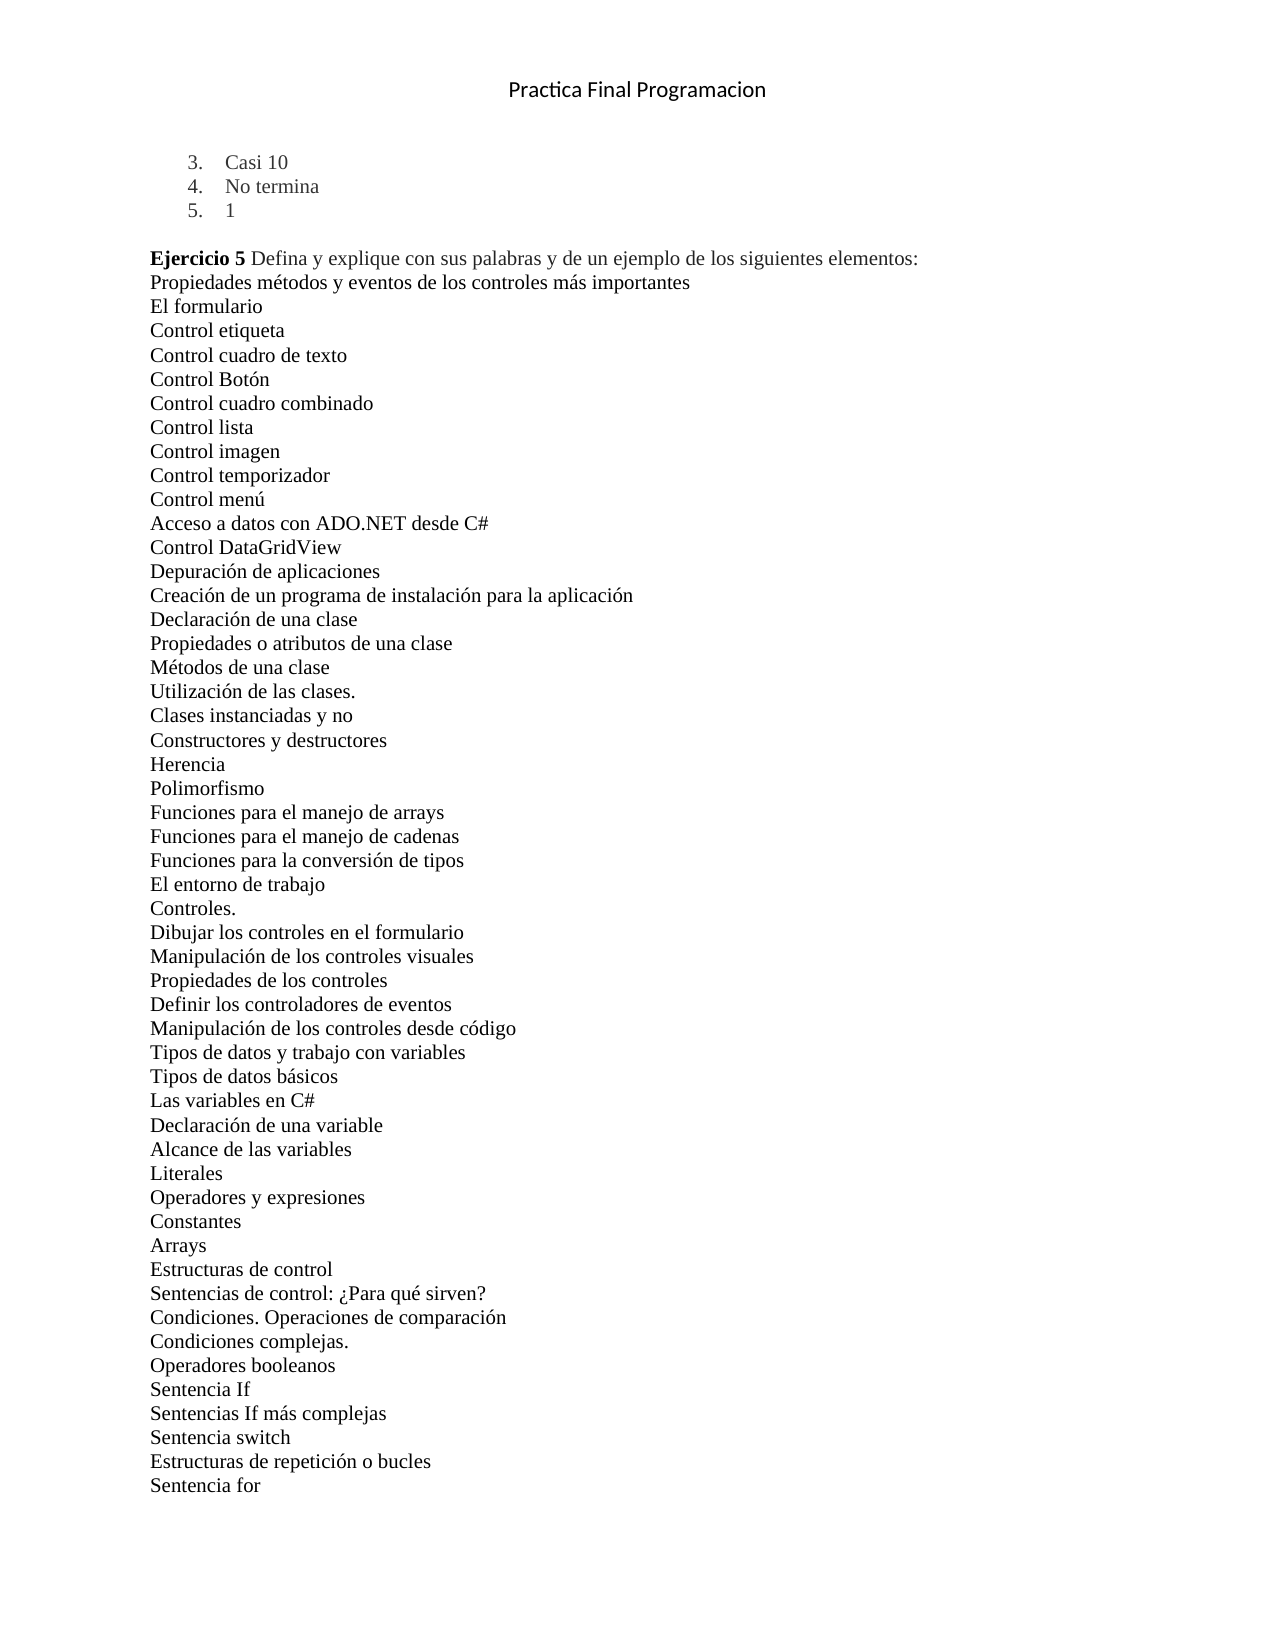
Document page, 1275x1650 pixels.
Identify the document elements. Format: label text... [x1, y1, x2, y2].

text Funciones para la conversión de tipos [150, 848, 1125, 872]
text Declaración de una variable [150, 1112, 1125, 1137]
text Operadores booleanos [150, 1353, 1125, 1377]
text Definir los controladores de eventos [150, 992, 1125, 1016]
text Propiedades o atributos de una clase [150, 631, 1125, 655]
text Dibujar los controles en el formulario [150, 920, 1125, 944]
text Control lista [150, 415, 1125, 439]
text Sentencias If más complejas [150, 1401, 1125, 1425]
list Casi 10 [187, 150, 1125, 174]
text Control cuadro combinado [150, 391, 1125, 415]
text Sentencia for [150, 1473, 1125, 1497]
text Arrays [150, 1233, 1125, 1257]
text Depuración de aplicaciones [150, 559, 1125, 583]
text Control menú [150, 487, 1125, 511]
text Control imagen [150, 439, 1125, 463]
text Funciones para el manejo de arrays [150, 800, 1125, 824]
text Sentencias de control: ¿Para qué sirven? [150, 1281, 1125, 1305]
text Sentencia switch [150, 1425, 1125, 1449]
text Control DataGridView [150, 535, 1125, 559]
text Constructores y destructores [150, 727, 1125, 752]
text Literales [150, 1161, 1125, 1185]
text Control Botón [150, 367, 1125, 391]
text Acceso a datos con ADO.NET desde C# [150, 511, 1125, 535]
text Control cuadro de texto [150, 342, 1125, 367]
list 1 [187, 198, 1125, 222]
text Declaración de una clase [150, 607, 1125, 631]
text El formulario [150, 294, 1125, 318]
text Funciones para el manejo de cadenas [150, 824, 1125, 848]
list No termina [187, 174, 1125, 198]
text Tipos de datos y trabajo con variables [150, 1040, 1125, 1064]
text Condiciones complejas. [150, 1329, 1125, 1353]
text El entorno de trabajo [150, 872, 1125, 896]
text Control etiqueta [150, 318, 1125, 342]
text Métodos de una clase [150, 655, 1125, 679]
text Control temporizador [150, 463, 1125, 487]
text Estructuras de control [150, 1257, 1125, 1281]
text Polimorfismo [150, 776, 1125, 800]
text Controles. [150, 896, 1125, 920]
text Creación de un programa de instalación para la aplicación [150, 583, 1125, 607]
text Las variables en C# [150, 1088, 1125, 1112]
text Herencia [150, 752, 1125, 776]
text Manipulación de los controles desde código [150, 1016, 1125, 1040]
text Constantes [150, 1209, 1125, 1233]
text Operadores y expresiones [150, 1185, 1125, 1209]
text Condiciones. Operaciones de comparación [150, 1305, 1125, 1329]
text Manipulación de los controles visuales [150, 944, 1125, 968]
text Clases instanciadas y no [150, 703, 1125, 727]
text Utilización de las clases. [150, 679, 1125, 703]
text Propiedades de los controles [150, 968, 1125, 992]
text Sentencia If [150, 1377, 1125, 1401]
text Tipos de datos básicos [150, 1064, 1125, 1088]
text Estructuras de repetición o bucles [150, 1449, 1125, 1473]
text Alcance de las variables [150, 1137, 1125, 1161]
text Propiedades métodos y eventos de los controles más importantes [150, 270, 1125, 294]
text Ejercicio 5 Defina y explique con sus palabras y de un ejemplo de los siguientes elementos: [150, 222, 1125, 270]
